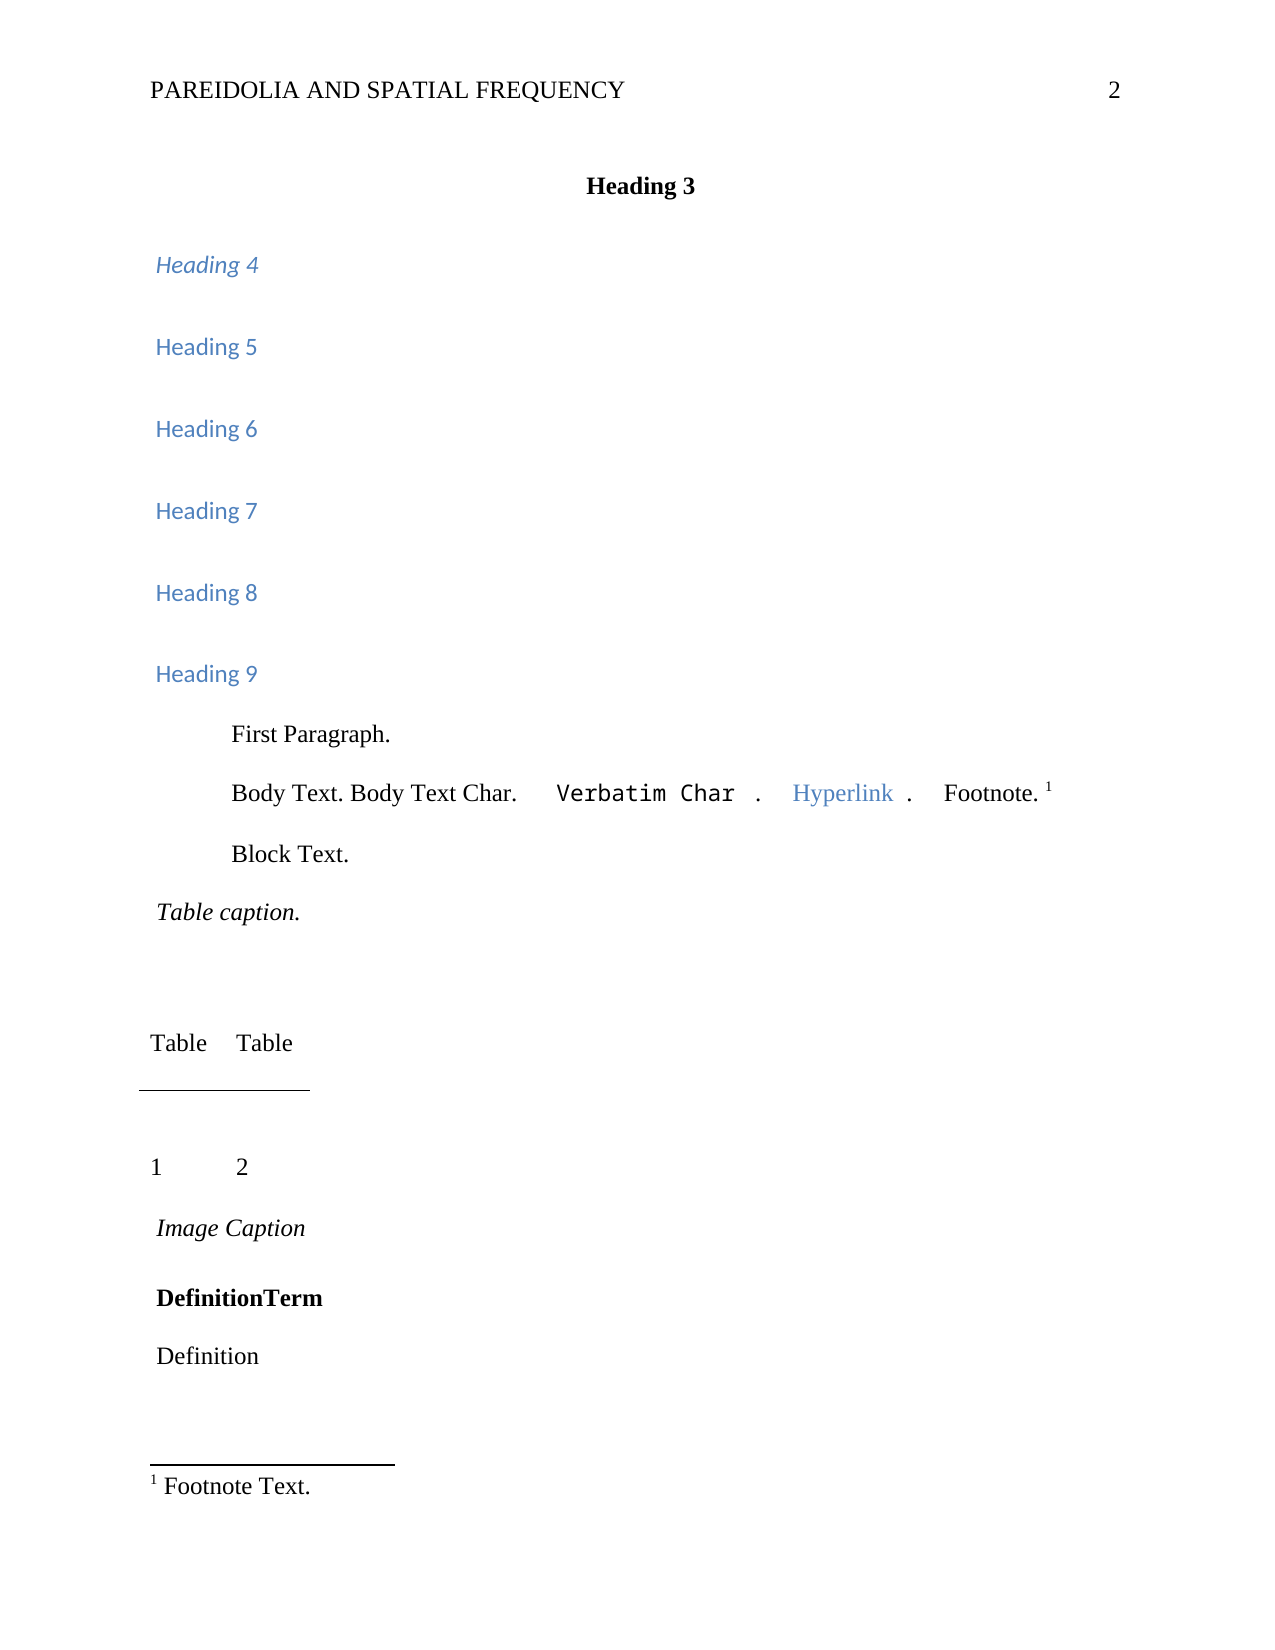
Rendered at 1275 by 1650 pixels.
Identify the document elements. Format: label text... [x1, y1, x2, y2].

subtitle Heading 8 [150, 577, 1125, 607]
subtitle Heading 7 [150, 495, 1125, 525]
text DefinitionTerm [150, 1283, 1125, 1312]
text First Paragraph. [150, 719, 1125, 748]
text Block Text. [225, 839, 1125, 868]
table_header Table [139, 967, 224, 1089]
subtitle Heading 4 [150, 249, 1125, 280]
subtitle Heading 6 [150, 413, 1125, 443]
table_cell 1 [139, 1091, 224, 1213]
subtitle Heading 9 [150, 658, 1125, 689]
text Image Caption [150, 1213, 1125, 1242]
subtitle Heading 5 [150, 331, 1125, 362]
table_cell 2 [225, 1091, 310, 1213]
text Table caption. [150, 897, 1125, 926]
text Definition [150, 1341, 1125, 1370]
subtitle Heading 3 [150, 171, 1125, 199]
text Body Text. Body Text Char. Verbatim Char . Hyperlink . Footnote. [150, 777, 1125, 808]
table_header Table [225, 967, 310, 1089]
